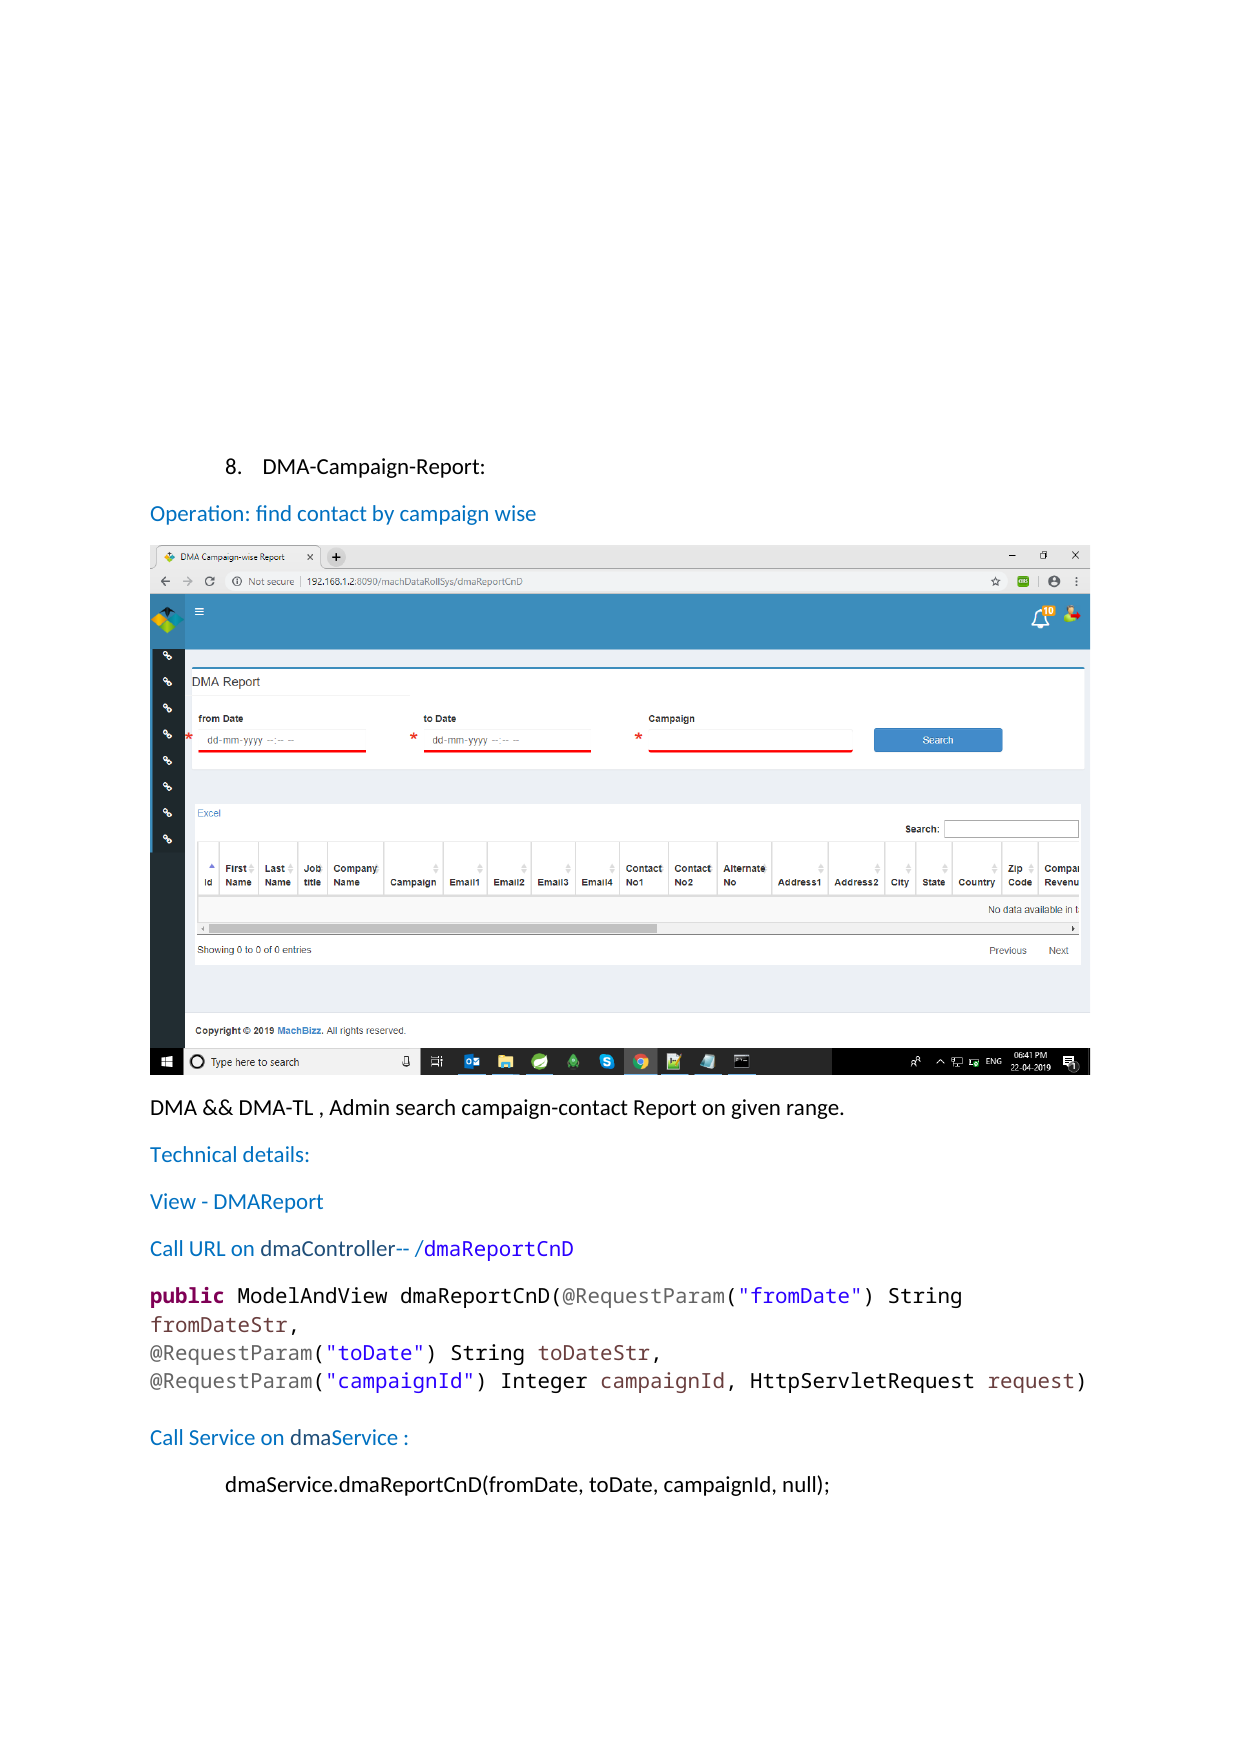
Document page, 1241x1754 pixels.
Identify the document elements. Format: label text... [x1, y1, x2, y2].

list DMA-Campaign-Report: [225, 452, 1090, 480]
text Operation: find contact by campaign wise [150, 499, 1090, 527]
picture [150, 545, 1091, 1075]
text DMA && DMA-TL , Admin search campaign-contact Report on given range. [150, 1093, 1090, 1121]
text public ModelAndView dmaReportCnD(@RequestParam("fromDate") String fromDateStr, [150, 1281, 1090, 1338]
text Call URL on dmaController-- /dmaReportCnD [150, 1234, 1090, 1262]
text @RequestParam("campaignId") Integer campaignId, HttpServletRequest request) [150, 1367, 1090, 1395]
text View - DMAReport [150, 1187, 1090, 1215]
text dmaService.dmaReportCnD(fromDate, toDate, campaignId, null); [150, 1470, 1090, 1498]
text Technical details: [150, 1140, 1090, 1168]
text @RequestParam("toDate") String toDateStr, [150, 1338, 1090, 1367]
text Call Service on dmaService : [150, 1423, 1090, 1451]
